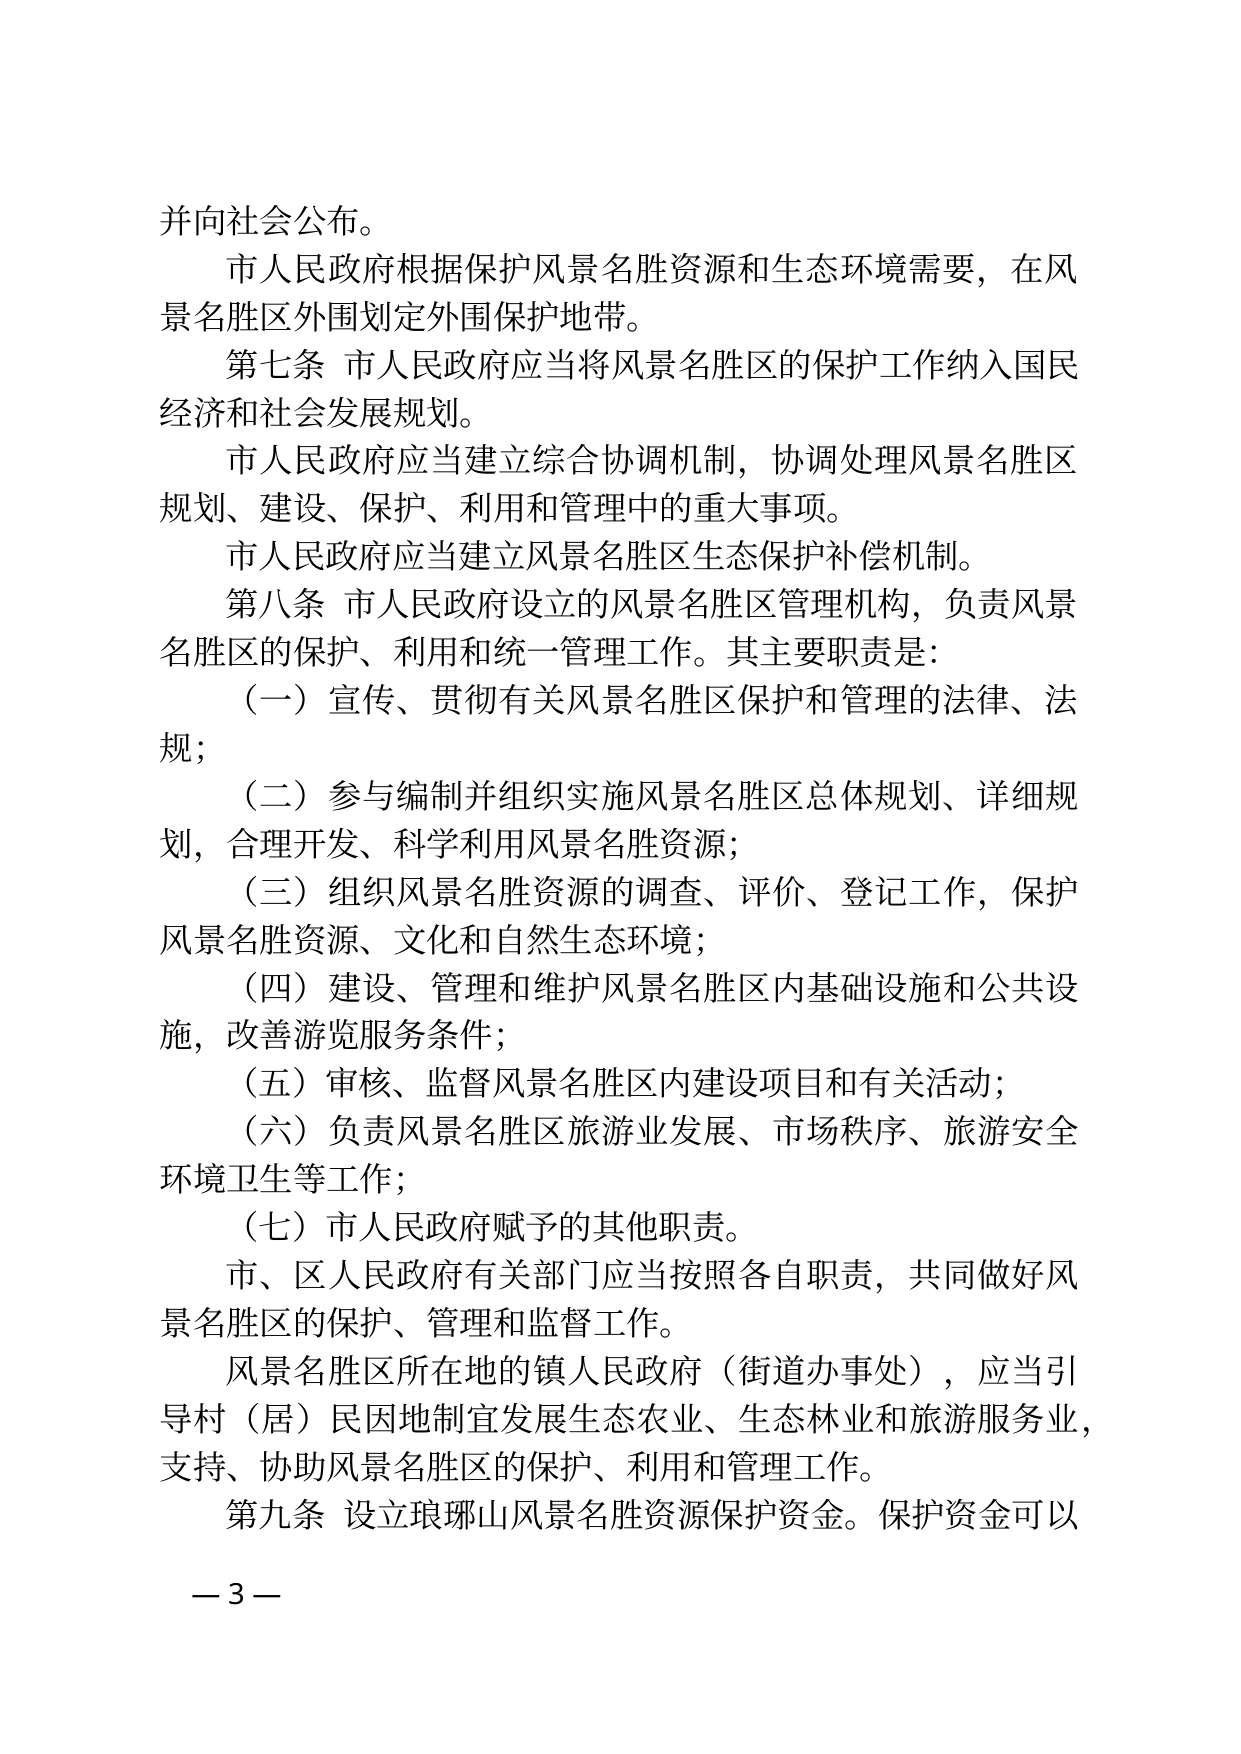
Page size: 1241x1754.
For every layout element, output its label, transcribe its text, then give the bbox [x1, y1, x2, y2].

text 市人民政府应当建立风景名胜区生态保护补偿机制。 [159, 530, 1081, 578]
text （六）负责风景名胜区旅游业发展、市场秩序、旅游安全、环境卫生等工作； [159, 1105, 1081, 1201]
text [159, 195, 1081, 243]
text （七）市人民政府赋予的其他职责。 [159, 1201, 1081, 1249]
text 市人民政府根据保护风景名胜资源和生态环境需要，在风景名胜区外围划定外围保护地带。 [159, 243, 1081, 339]
text （二）参与编制并组织实施风景名胜区总体规划、详细规划，合理开发、科学利用风景名胜资源； [159, 770, 1081, 866]
text 市人民政府应当建立综合协调机制，协调处理风景名胜区规划、建设、保护、利用和管理中的重大事项。 [159, 434, 1081, 530]
text （三）组织风景名胜资源的调查、评价、登记工作，保护风景名胜资源、文化和自然生态环境； [159, 866, 1081, 962]
text （四）建设、管理和维护风景名胜区内基础设施和公共设施，改善游览服务条件； [159, 962, 1081, 1057]
text 第八条 市人民政府设立的风景名胜区管理机构，负责风景名胜区的保护、利用和统一管理工作。其主要职责是： [159, 578, 1081, 674]
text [159, 1489, 1081, 1537]
text 风景名胜区所在地的镇人民政府（街道办事处），应当引导村（居）民因地制宜发展生态农业、生态林业和旅游服务业，支持、协助风景名胜区的保护、利用和管理工作。 [159, 1345, 1081, 1489]
text 第七条 市人民政府应当将风景名胜区的保护工作纳入国民经济和社会发展规划。 [159, 339, 1081, 434]
text （五）审核、监督风景名胜区内建设项目和有关活动； [159, 1057, 1081, 1105]
text 市、区人民政府有关部门应当按照各自职责，共同做好风景名胜区的保护、管理和监督工作。 [159, 1249, 1081, 1345]
text （一）宣传、贯彻有关风景名胜区保护和管理的法律、法规； [159, 674, 1081, 770]
